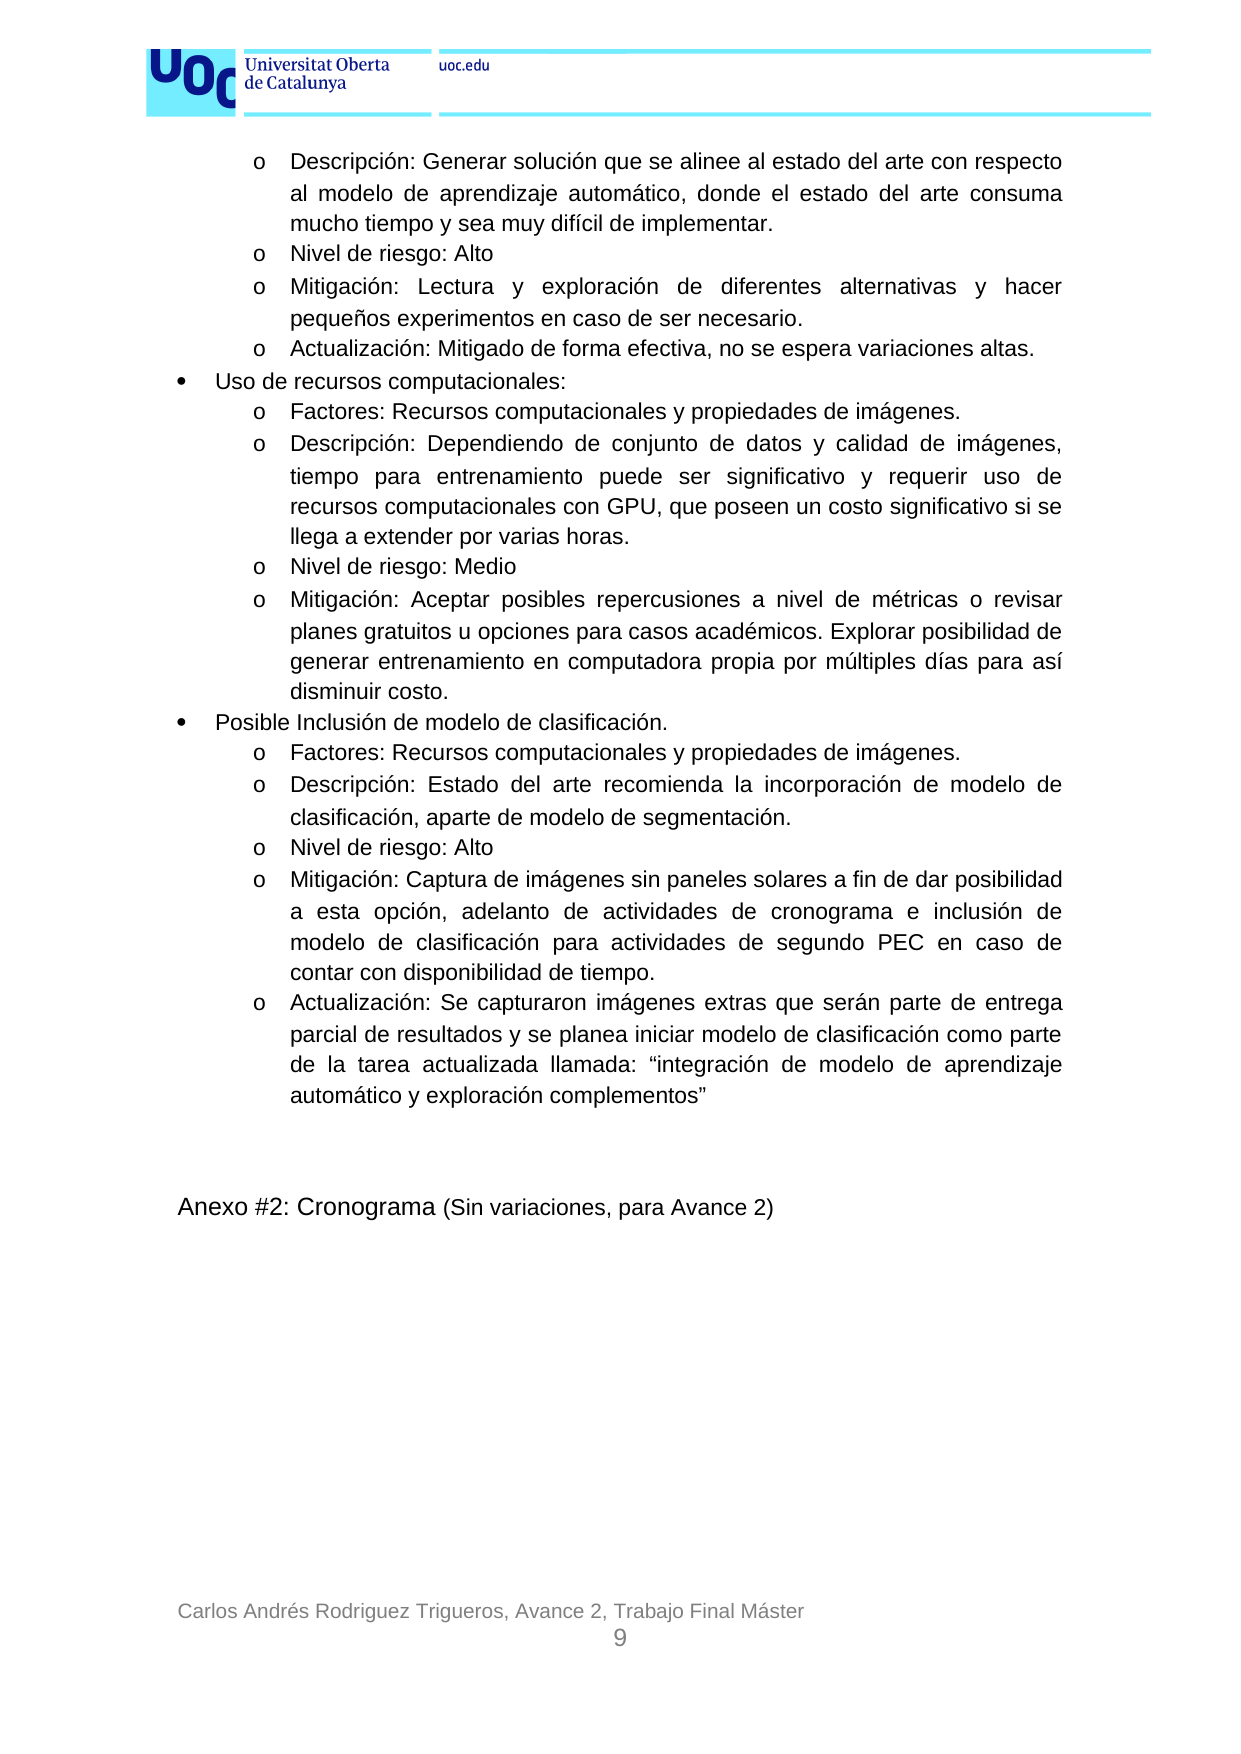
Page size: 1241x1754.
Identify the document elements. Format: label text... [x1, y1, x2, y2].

list Posible Inclusión de modelo de clasificación. [177, 708, 1063, 735]
list Mitigación: Captura de imágenes sin paneles solares a fin de dar posibilidad a esta opción, adelanto de actividades de cronograma e inclusión de modelo de clasificación para actividades de segundo PEC en caso de contar con disponibilidad de tiempo. [252, 866, 1063, 985]
list Mitigación: Aceptar posibles repercusiones a nivel de métricas o revisar planes gratuitos u opciones para casos académicos. Explorar posibilidad de generar entrenamiento en computadora propia por múltiples días para así disminuir costo. [252, 586, 1063, 705]
list Descripción: Dependiendo de conjunto de datos y calidad de imágenes, tiempo para entrenamiento puede ser significativo y requerir uso de recursos computacionales con GPU, que poseen un costo significativo si se llega a extender por varias horas. [252, 430, 1063, 549]
list Actualización: Se capturaron imágenes extras que serán parte de entrega parcial de resultados y se planea iniciar modelo de clasificación como parte de la tarea actualizada llamada: “integración de modelo de aprendizaje automático y exploración complementos” [252, 989, 1063, 1108]
list Nivel de riesgo: Alto [252, 834, 1063, 862]
list Uso de recursos computacionales: [177, 368, 1063, 394]
list Actualización: Mitigado de forma efectiva, no se espera variaciones altas. [252, 335, 1063, 363]
list Nivel de riesgo: Alto [252, 240, 1063, 269]
list Nivel de riesgo: Medio [252, 553, 1063, 582]
list Factores: Recursos computacionales y propiedades de imágenes. [252, 398, 1063, 426]
list Mitigación: Lectura y exploración de diferentes alternativas y hacer pequeños experimentos en caso de ser necesario. [252, 273, 1063, 331]
list Factores: Recursos computacionales y propiedades de imágenes. [252, 739, 1063, 767]
list Descripción: Generar solución que se alinee al estado del arte con respecto al modelo de aprendizaje automático, donde el estado del arte consuma mucho tiempo y sea muy difícil de implementar. [252, 148, 1063, 236]
text Anexo #2: Cronograma (Sin variaciones, para Avance 2) [177, 1192, 1063, 1221]
picture [146, 49, 1151, 120]
list Descripción: Estado del arte recomienda la incorporación de modelo de clasificación, aparte de modelo de segmentación. [252, 771, 1063, 830]
